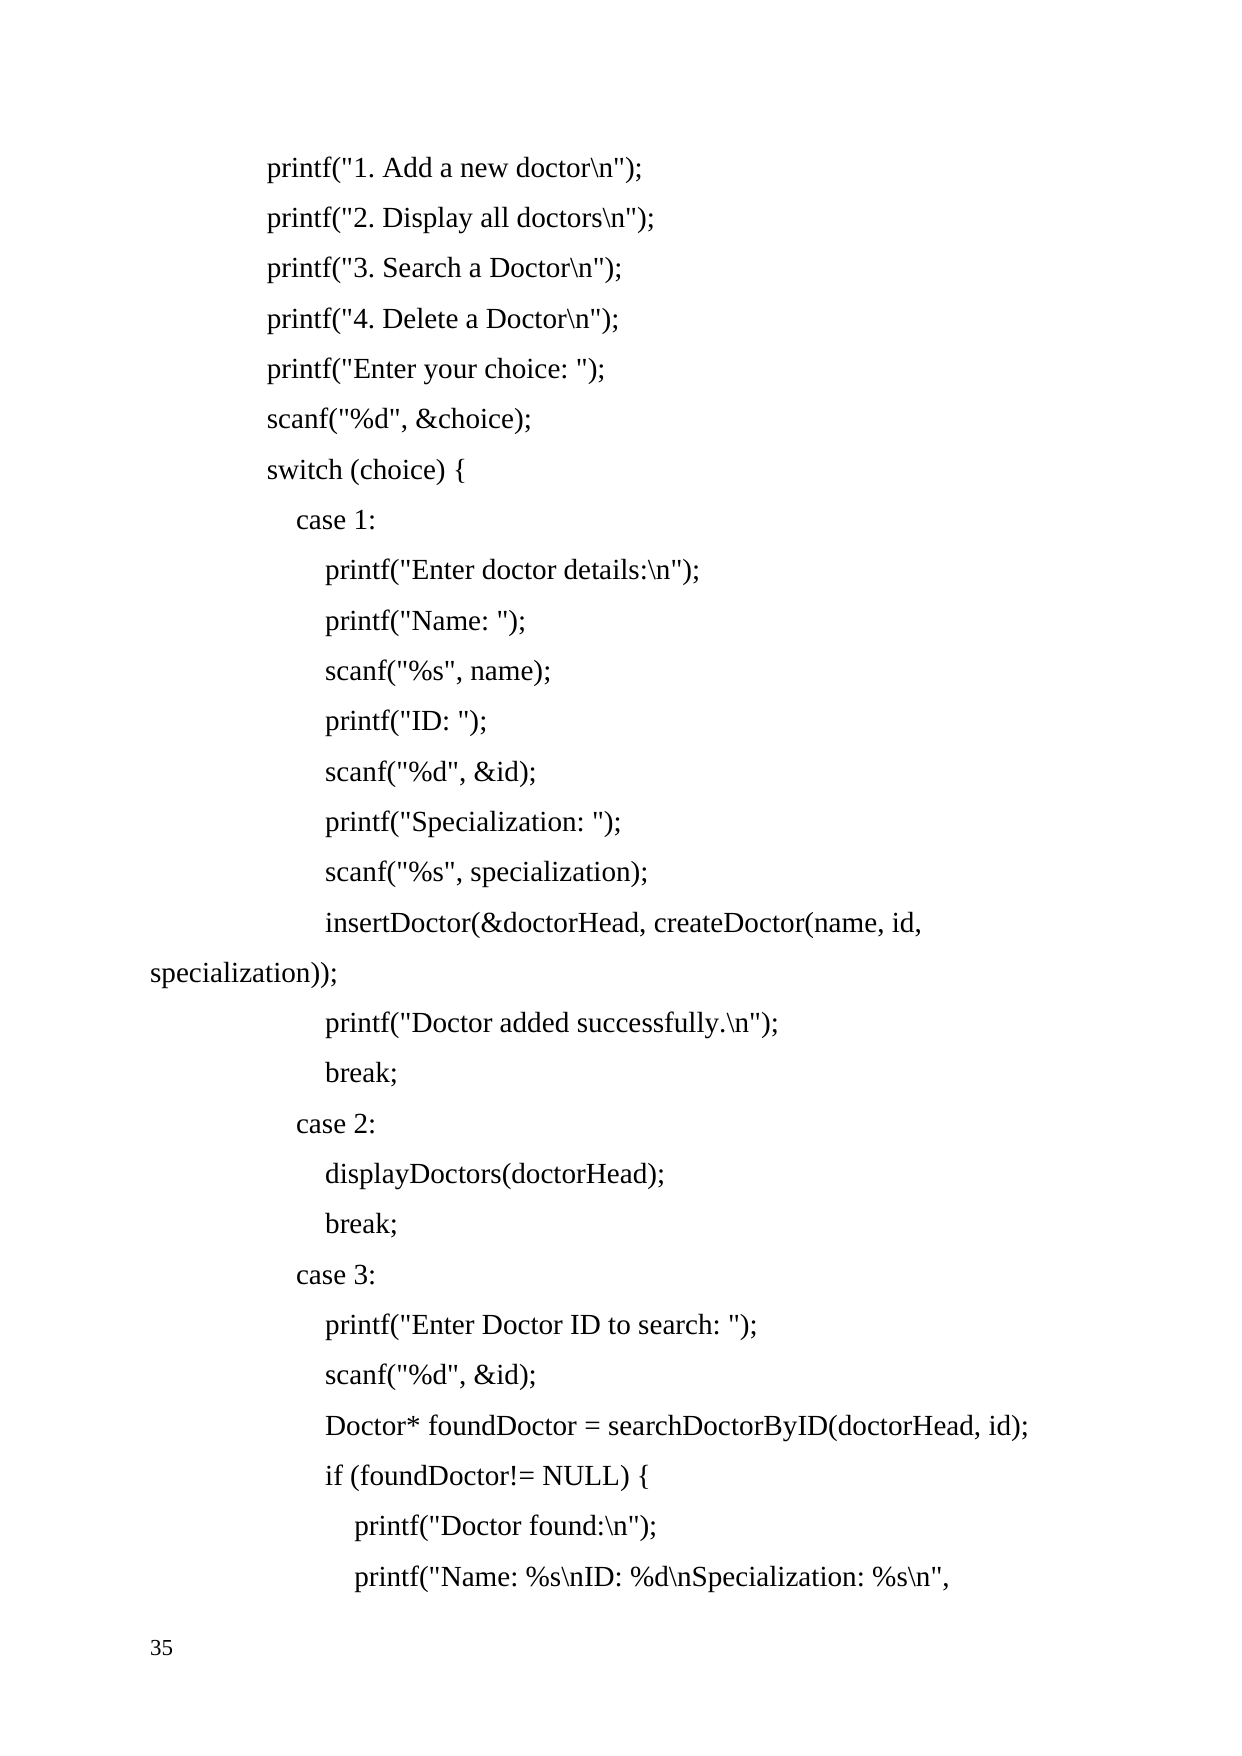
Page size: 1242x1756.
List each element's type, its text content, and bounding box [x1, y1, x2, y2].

text printf("2. Display all doctors\n"); [150, 200, 1111, 234]
text switch (choice) { [150, 452, 1111, 485]
text break; [150, 1056, 1111, 1089]
text printf("3. Search a Doctor\n"); [150, 251, 1111, 284]
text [150, 1559, 1111, 1592]
text printf("Doctor added successfully.\n"); [150, 1005, 1111, 1039]
text case 2: [150, 1106, 1111, 1139]
text break; [150, 1207, 1111, 1240]
text scanf("%d", &choice); [150, 402, 1111, 435]
text printf("Doctor found:\n"); [150, 1508, 1111, 1542]
text printf("Enter your choice: "); [150, 351, 1111, 385]
text if (foundDoctor!= NULL) { [150, 1458, 1111, 1492]
text case 1: [150, 502, 1111, 536]
text scanf("%d", &id); [150, 1357, 1111, 1391]
text printf("Enter Doctor ID to search: "); [150, 1307, 1111, 1341]
text printf("Specialization: "); [150, 804, 1111, 838]
text scanf("%s", name); [150, 653, 1111, 687]
text printf("Name: "); [150, 603, 1111, 636]
text printf("4. Delete a Doctor\n"); [150, 301, 1111, 334]
text insertDoctor(&doctorHead, createDoctor(name, id, specialization)); [150, 905, 1111, 988]
text printf("ID: "); [150, 703, 1111, 737]
text case 3: [150, 1257, 1111, 1290]
text displayDoctors(doctorHead); [150, 1156, 1111, 1190]
text printf("1. Add a new doctor\n"); [150, 150, 1111, 183]
text scanf("%s", specialization); [150, 854, 1111, 888]
text printf("Enter doctor details:\n"); [150, 552, 1111, 586]
text Doctor* foundDoctor = searchDoctorByID(doctorHead, id); [150, 1408, 1111, 1441]
text scanf("%d", &id); [150, 754, 1111, 787]
